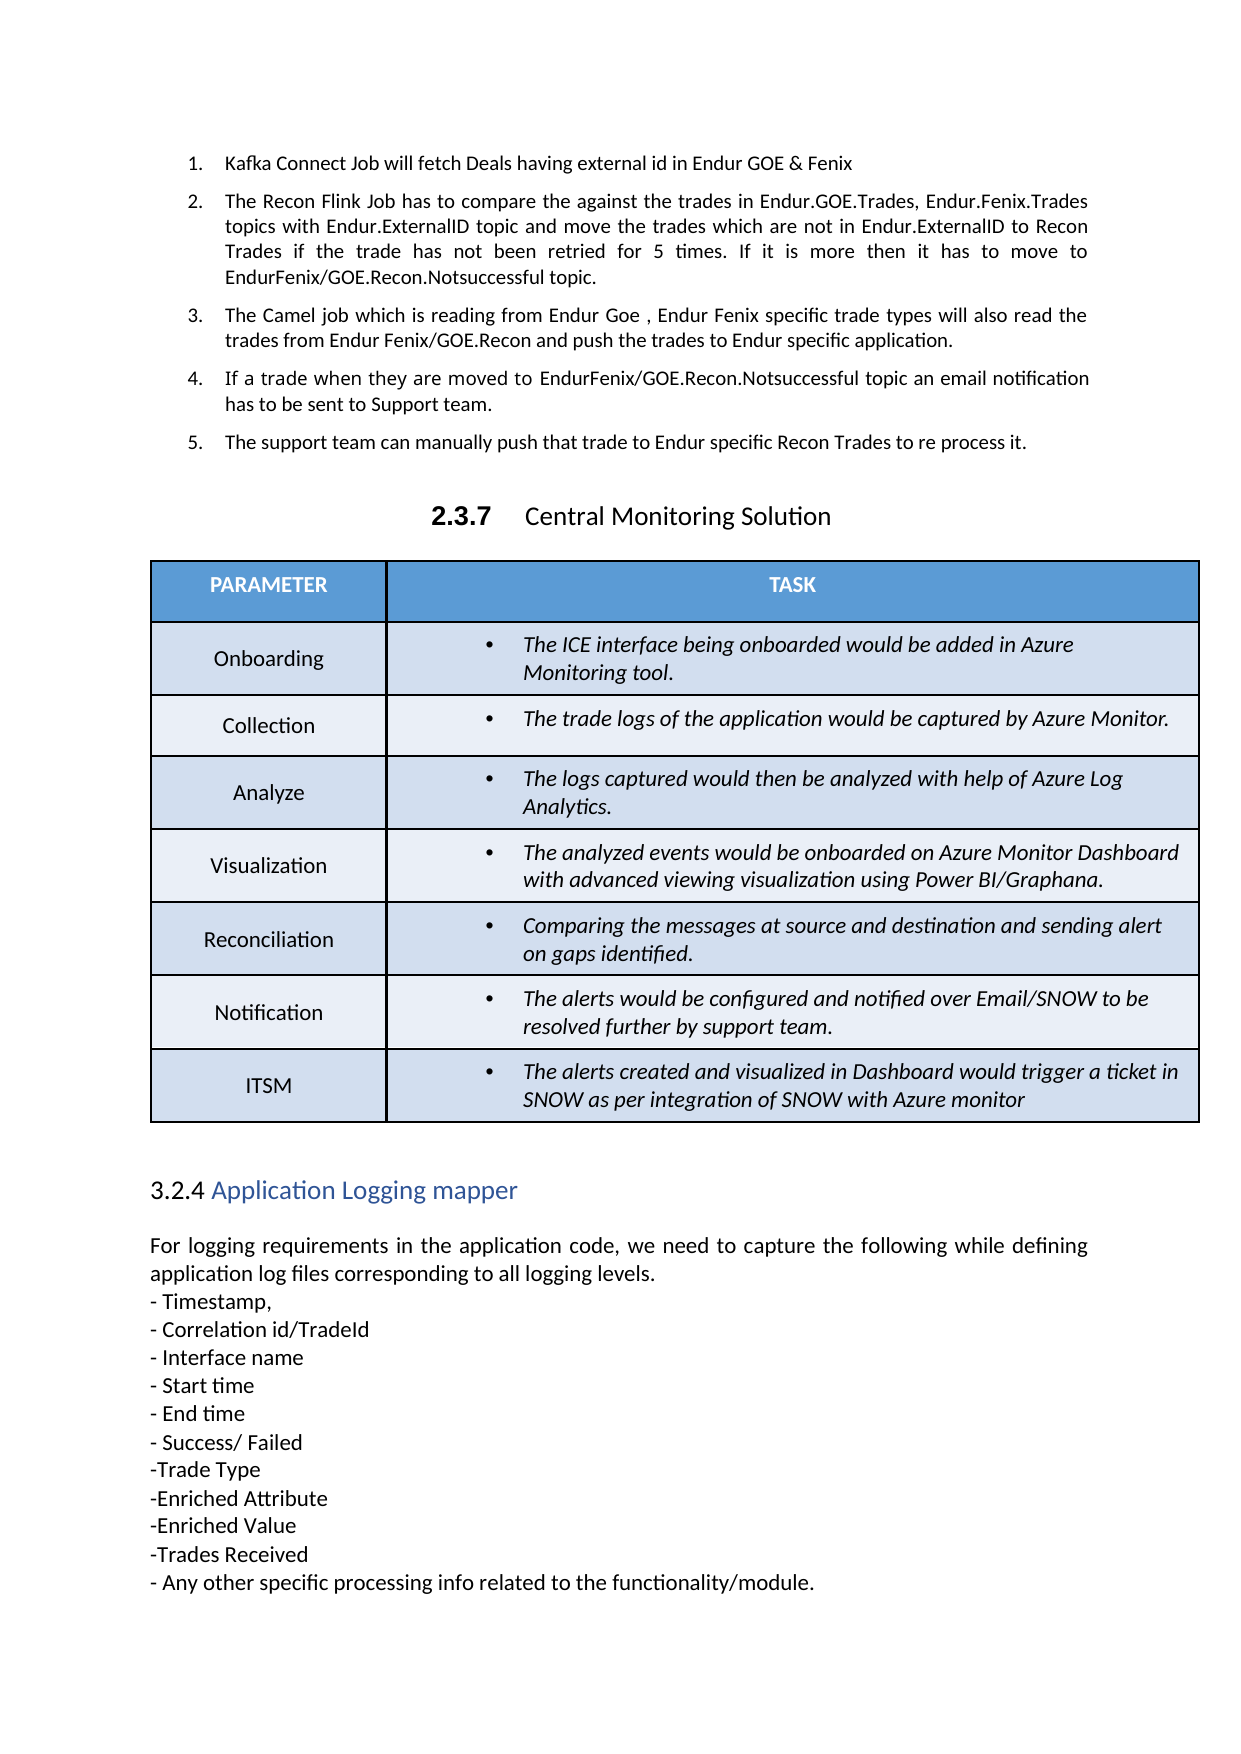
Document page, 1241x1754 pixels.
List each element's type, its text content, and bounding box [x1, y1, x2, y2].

text - Correlation id/TradeId [150, 1316, 1090, 1343]
list Kafka Connect Job will fetch Deals having external id in Endur GOE & Fenix [187, 150, 1090, 175]
subtitle Central Monitoring Solution [431, 499, 1090, 532]
table_cell Comparing the messages at source and destination and sending alert on gaps identified. [388, 903, 1198, 974]
text - Success/ Failed [150, 1428, 1090, 1456]
text -Enriched Value [150, 1512, 1090, 1540]
table_header TASK [388, 562, 1198, 621]
table_cell The alerts created and visualized in Dashboard would trigger a ticket in SNOW as per integration of SNOW with Azure monitor [388, 1050, 1198, 1121]
list The Recon Flink Job has to compare the against the trades in Endur.GOE.Trades, Endur.Fenix.Trades topics with Endur.ExternalID topic and move the trades which are not in Endur.ExternalID to Recon Trades if the trade has not been retried for 5 times. If it is more then it has to move to EndurFenix/GOE.Recon.Notsuccessful topic. [187, 188, 1090, 289]
text - End time [150, 1399, 1090, 1428]
table_header PARAMETER [152, 562, 385, 621]
text - Any other specific processing info related to the functionality/module. [150, 1568, 1090, 1596]
table_cell Reconciliation [152, 903, 385, 974]
text - Timestamp, [150, 1287, 1090, 1316]
table_cell The ICE interface being onboarded would be added in Azure Monitoring tool. [388, 623, 1198, 694]
text For logging requirements in the application code, we need to capture the following while defining application log files corresponding to all logging levels. [150, 1231, 1090, 1287]
text - Interface name [150, 1343, 1090, 1372]
table_cell Collection [152, 696, 385, 755]
table_cell The analyzed events would be onboarded on Azure Monitor Dashboard with advanced viewing visualization using Power BI/Graphana. [388, 830, 1198, 901]
table_cell ITSM [152, 1050, 385, 1121]
table_cell The trade logs of the application would be captured by Azure Monitor. [388, 696, 1198, 755]
table_cell The logs captured would then be analyzed with help of Azure Log Analytics. [388, 757, 1198, 828]
text - Start time [150, 1372, 1090, 1399]
table_cell Visualization [152, 830, 385, 901]
table_cell Onboarding [152, 623, 385, 694]
text -Trades Received [150, 1540, 1090, 1568]
text -Trade Type [150, 1456, 1090, 1484]
list The support team can manually push that trade to Endur specific Recon Trades to re process it. [187, 429, 1090, 454]
list If a trade when they are moved to EndurFenix/GOE.Recon.Notsuccessful topic an email notification has to be sent to Support team. [187, 365, 1090, 416]
table_cell Notification [152, 976, 385, 1047]
table_cell Analyze [152, 757, 385, 828]
table_cell The alerts would be configured and notified over Email/SNOW to be resolved further by support team. [388, 976, 1198, 1047]
list The Camel job which is reading from Endur Goe , Endur Fenix specific trade types will also read the trades from Endur Fenix/GOE.Recon and push the trades to Endur specific application. [187, 302, 1090, 353]
subtitle 3.2.4 Application Logging mapper [150, 1173, 1090, 1206]
text -Enriched Attribute [150, 1484, 1090, 1512]
